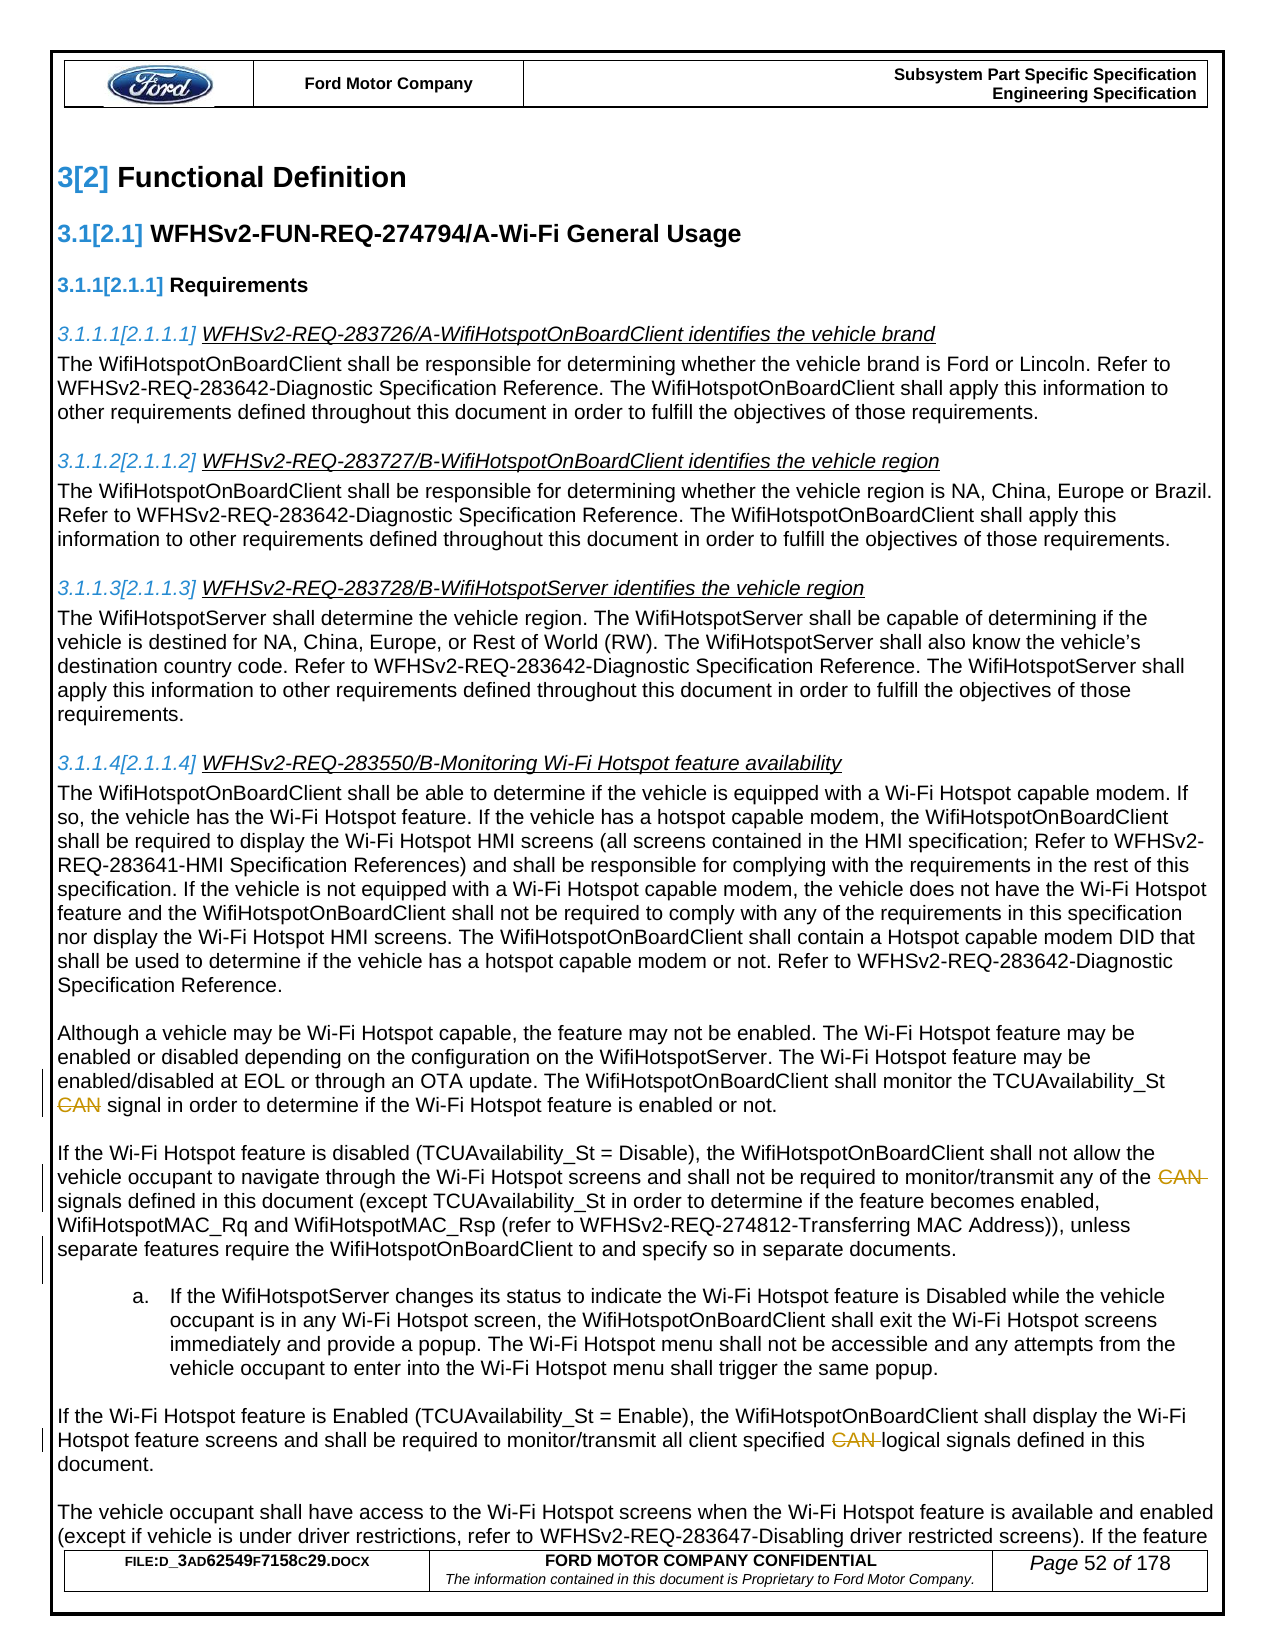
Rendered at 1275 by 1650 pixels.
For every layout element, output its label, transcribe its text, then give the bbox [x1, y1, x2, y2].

text The WifiHotspotOnBoardClient shall be responsible for determining whether the vehicle brand is Ford or Lincoln. Refer to WFHSv2-REQ-283642-Diagnostic Specification Reference. The WifiHotspotOnBoardClient shall apply this information to other requirements defined throughout this document in order to fulfill the objectives of those requirements. [57, 356, 1215, 428]
text Although a vehicle may be Wi-Fi Hotspot capable, the feature may not be enabled. The Wi-Fi Hotspot feature may be enabled or disabled depending on the configuration on the WifiHotspotServer. The Wi-Fi Hotspot feature may be enabled/disabled at EOL or through an OTA update. The WifiHotspotOnBoardClient shall monitor the TCUAvailability_St signal in order to determine if the Wi-Fi Hotspot feature is enabled or not. [57, 1025, 1215, 1121]
subtitle WFHSv2-REQ-283727/B-WifiHotspotOnBoardClient identifies the vehicle region [57, 453, 1215, 477]
text The WifiHotspotServer shall determine the vehicle region. The WifiHotspotServer shall be capable of determining if the vehicle is destined for NA, China, Europe, or Rest of World (RW). The WifiHotspotServer shall also know the vehicle’s destination country code. Refer to WFHSv2-REQ-283642-Diagnostic Specification Reference. The WifiHotspotServer shall apply this information to other requirements defined throughout this document in order to fulfill the objectives of those requirements. [57, 610, 1215, 730]
subtitle WFHSv2-REQ-283550/B-Monitoring Wi-Fi Hotspot feature availability [57, 755, 1215, 779]
text If the Wi-Fi Hotspot feature is disabled (TCUAvailability_St = Disable), the WifiHotspotOnBoardClient shall not allow the vehicle occupant to navigate through the Wi-Fi Hotspot screens and shall not be required to monitor/transmit any of the signals defined in this document (except TCUAvailability_St in order to determine if the feature becomes enabled, WifiHotspotMAC_Rq and WifiHotspotMAC_Rsp (refer to WFHSv2-REQ-274812-Transferring MAC Address)), unless separate features require the WifiHotspotOnBoardClient to and specify so in separate documents. [57, 1145, 1215, 1264]
text If the Wi-Fi Hotspot feature is Enabled (TCUAvailability_St = Enable), the WifiHotspotOnBoardClient shall display the Wi-Fi Hotspot feature screens and shall be required to monitor/transmit all client specified signals defined in this document. [57, 1408, 1215, 1480]
list If the WifiHotspotServer changes its status to indicate the Wi-Fi Hotspot feature is Disabled while the vehicle occupant is in any Wi-Fi Hotspot screen, the WifiHotspotOnBoardClient shall exit the Wi-Fi Hotspot screens immediately and provide a popup. The Wi-Fi Hotspot menu shall not be accessible and any attempts from the vehicle occupant to enter into the Wi-Fi Hotspot menu shall trigger the same popup. [132, 1288, 1215, 1384]
picture [103, 61, 215, 107]
subtitle Functional Definition [57, 161, 1215, 194]
subtitle Requirements [57, 277, 1215, 301]
subtitle WFHSv2-FUN-REQ-274794/A-Wi-Fi General Usage [57, 223, 1215, 252]
subtitle WFHSv2-REQ-283728/B-WifiHotspotServer identifies the vehicle region [57, 580, 1215, 604]
subtitle WFHSv2-REQ-283726/A-WifiHotspotOnBoardClient identifies the vehicle brand [57, 326, 1215, 350]
text The WifiHotspotOnBoardClient shall be able to determine if the vehicle is equipped with a Wi-Fi Hotspot capable modem. If so, the vehicle has the Wi-Fi Hotspot feature. If the vehicle has a hotspot capable modem, the WifiHotspotOnBoardClient shall be required to display the Wi-Fi Hotspot HMI screens (all screens contained in the HMI specification; Refer to WFHSv2-REQ-283641-HMI Specification References) and shall be responsible for complying with the requirements in the rest of this specification. If the vehicle is not equipped with a Wi-Fi Hotspot capable modem, the vehicle does not have the Wi-Fi Hotspot feature and the WifiHotspotOnBoardClient shall not be required to comply with any of the requirements in this specification nor display the Wi-Fi Hotspot HMI screens. The WifiHotspotOnBoardClient shall contain a Hotspot capable modem DID that shall be used to determine if the vehicle has a hotspot capable modem or not. Refer to WFHSv2-REQ-283642-Diagnostic Specification Reference. [57, 785, 1215, 1001]
text The WifiHotspotOnBoardClient shall be responsible for determining whether the vehicle region is NA, China, Europe or Brazil. Refer to WFHSv2-REQ-283642-Diagnostic Specification Reference. The WifiHotspotOnBoardClient shall apply this information to other requirements defined throughout this document in order to fulfill the objectives of those requirements. [57, 483, 1215, 555]
